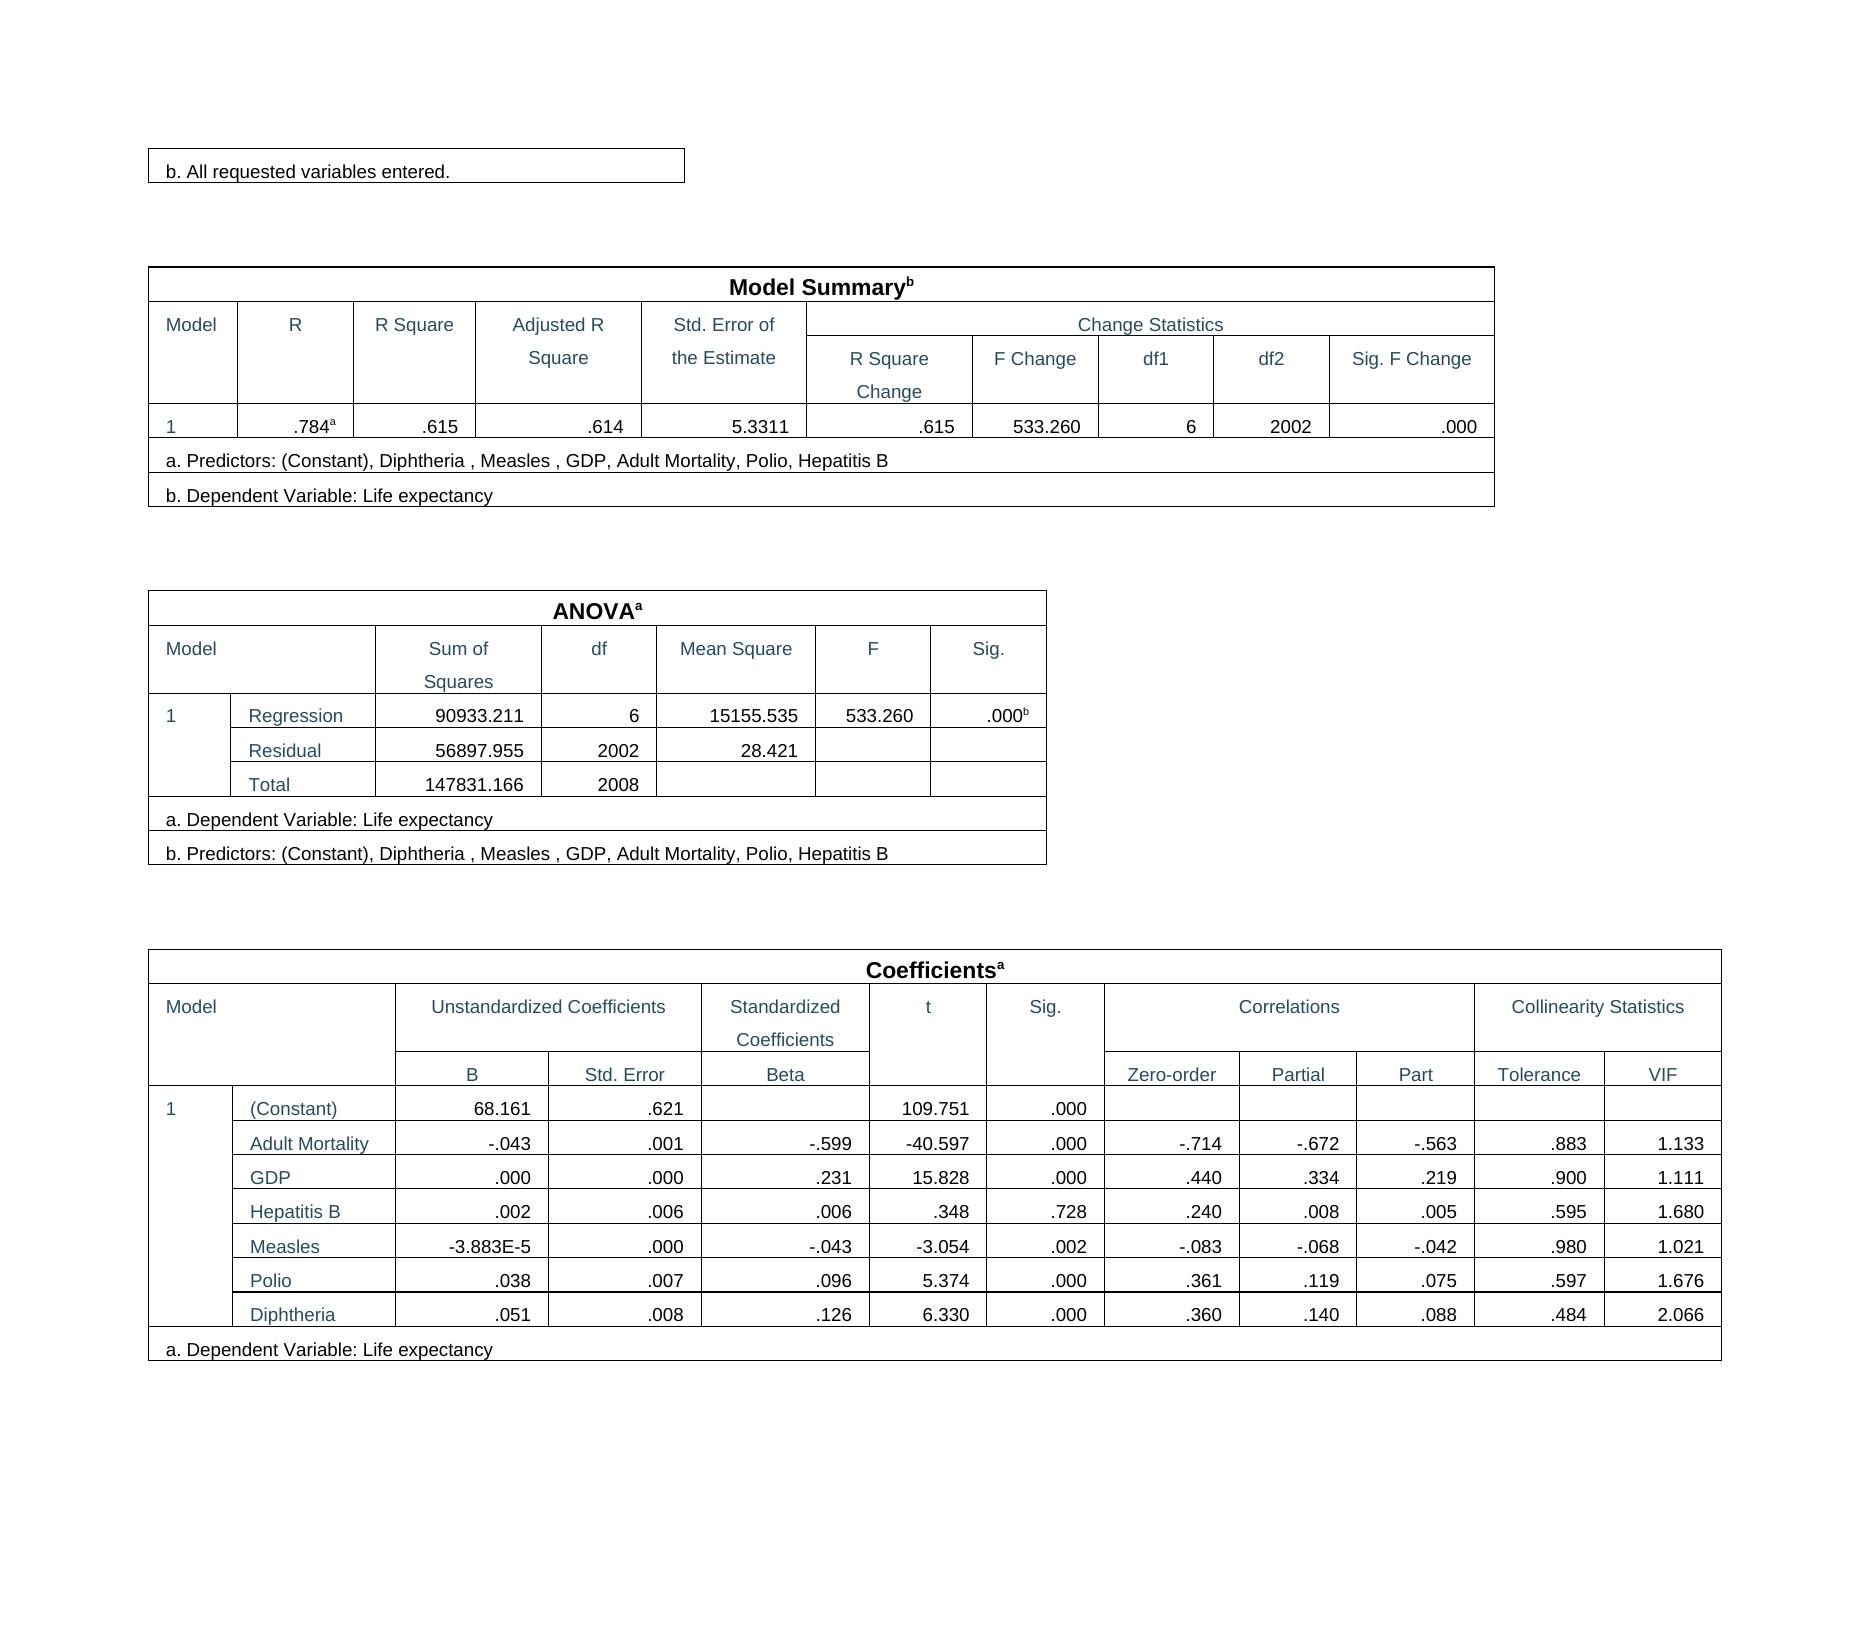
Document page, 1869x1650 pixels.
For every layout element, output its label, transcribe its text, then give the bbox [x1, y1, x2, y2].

table_cell .334 [1240, 1155, 1356, 1188]
table_cell 1 [149, 694, 230, 796]
table_cell (Constant) [233, 1086, 395, 1119]
table_cell [931, 728, 1046, 761]
table_cell Change Statistics [807, 302, 1494, 335]
table_cell .615 [807, 404, 972, 437]
table_cell .140 [1240, 1293, 1356, 1326]
table_cell [702, 1086, 869, 1119]
table_cell b. All requested variables entered. [149, 149, 684, 182]
table_cell Sig. F Change [1330, 336, 1494, 403]
table_cell .000 [987, 1258, 1104, 1291]
table_cell 2.066 [1605, 1293, 1721, 1326]
table_cell Model [149, 984, 395, 1085]
table_cell .728 [987, 1189, 1104, 1223]
table_cell .000 [549, 1155, 701, 1188]
table_cell .001 [549, 1121, 701, 1154]
table_cell -.714 [1105, 1121, 1239, 1154]
table_cell .000 [396, 1155, 548, 1188]
table_cell .348 [870, 1189, 986, 1223]
table_cell .126 [702, 1293, 869, 1326]
table_cell Unstandardized Coefficients [396, 984, 701, 1051]
table_cell [1475, 1086, 1604, 1119]
table_cell Standardized Coefficients [702, 984, 869, 1051]
table_cell .900 [1475, 1155, 1604, 1188]
table_cell .621 [549, 1086, 701, 1119]
table_cell 68.161 [396, 1086, 548, 1119]
table_cell .007 [549, 1258, 701, 1291]
table_cell .002 [987, 1224, 1104, 1257]
table_cell .000 [987, 1121, 1104, 1154]
table_cell -.043 [396, 1121, 548, 1154]
table_cell -40.597 [870, 1121, 986, 1154]
table_header Coefficientsa [149, 950, 1721, 983]
table_cell -3.883E-5 [396, 1224, 548, 1257]
table_cell df1 [1099, 336, 1213, 403]
table_cell 56897.955 [376, 728, 541, 761]
table_cell 5.3311 [642, 404, 806, 437]
table_cell Correlations [1105, 984, 1474, 1051]
table_cell .484 [1475, 1293, 1604, 1326]
table_cell Adjusted R Square [476, 302, 641, 403]
table_cell .784a [238, 404, 353, 437]
table_cell .038 [396, 1258, 548, 1291]
table_cell Std. Error [549, 1052, 701, 1085]
table_cell Polio [233, 1258, 395, 1291]
table_cell R [238, 302, 353, 403]
table_cell .000 [987, 1155, 1104, 1188]
table_cell .883 [1475, 1121, 1604, 1154]
table_cell Part [1357, 1052, 1474, 1085]
table_cell [1105, 1086, 1239, 1119]
table_cell Diphtheria [233, 1293, 395, 1326]
table_cell Sig. [931, 626, 1046, 692]
table_cell a. Dependent Variable: Life expectancy [149, 797, 1046, 830]
table_cell df2 [1214, 336, 1329, 403]
table_cell -.563 [1357, 1121, 1474, 1154]
table_cell .219 [1357, 1155, 1474, 1188]
table_cell Residual [231, 728, 375, 761]
table_cell b. Dependent Variable: Life expectancy [149, 473, 1494, 506]
table_cell .000 [987, 1086, 1104, 1119]
table_cell Model [149, 626, 375, 692]
table_cell [1605, 1086, 1721, 1119]
table_cell 1.676 [1605, 1258, 1721, 1291]
table_cell 1.021 [1605, 1224, 1721, 1257]
table_cell 1.680 [1605, 1189, 1721, 1223]
table_cell Measles [233, 1224, 395, 1257]
table_cell B [396, 1052, 548, 1085]
table_cell F [816, 626, 930, 692]
table_cell .240 [1105, 1189, 1239, 1223]
table_cell 2002 [1214, 404, 1329, 437]
table_cell [1357, 1086, 1474, 1119]
table_cell .000 [549, 1224, 701, 1257]
table_cell GDP [233, 1155, 395, 1188]
table_cell 2008 [542, 762, 656, 796]
table_cell -.068 [1240, 1224, 1356, 1257]
table_cell R Square [354, 302, 475, 403]
table_cell 533.260 [816, 694, 930, 727]
table_cell t [870, 984, 986, 1085]
table_header ANOVAa [149, 591, 1046, 625]
table_cell .008 [1240, 1189, 1356, 1223]
table_cell Collinearity Statistics [1475, 984, 1721, 1051]
table_cell 1.111 [1605, 1155, 1721, 1188]
table_cell -3.054 [870, 1224, 986, 1257]
table_cell 6 [1099, 404, 1213, 437]
table_cell [657, 762, 815, 796]
table_cell .000b [931, 694, 1046, 727]
table_cell 15.828 [870, 1155, 986, 1188]
table_cell [1240, 1086, 1356, 1119]
table_cell 6 [542, 694, 656, 727]
table_cell .597 [1475, 1258, 1604, 1291]
table_header Model Summaryb [149, 268, 1494, 301]
table_cell Model [149, 302, 237, 403]
table_cell Sum of Squares [376, 626, 541, 692]
table_cell Std. Error of the Estimate [642, 302, 806, 403]
table_cell Beta [702, 1052, 869, 1085]
table_cell .119 [1240, 1258, 1356, 1291]
table_cell F Change [973, 336, 1098, 403]
table_cell 90933.211 [376, 694, 541, 727]
table_cell 533.260 [973, 404, 1098, 437]
table_cell .980 [1475, 1224, 1604, 1257]
table_cell .006 [549, 1189, 701, 1223]
table_cell df [542, 626, 656, 692]
table_cell VIF [1605, 1052, 1721, 1085]
table_cell -.083 [1105, 1224, 1239, 1257]
table_cell .006 [702, 1189, 869, 1223]
table_cell -.599 [702, 1121, 869, 1154]
table_cell .615 [354, 404, 475, 437]
table_cell Zero-order [1105, 1052, 1239, 1085]
table_cell Partial [1240, 1052, 1356, 1085]
table_cell Adult Mortality [233, 1121, 395, 1154]
table_cell [816, 728, 930, 761]
table_cell Tolerance [1475, 1052, 1604, 1085]
table_cell 147831.166 [376, 762, 541, 796]
table_cell [931, 762, 1046, 796]
table_cell .231 [702, 1155, 869, 1188]
table_cell 15155.535 [657, 694, 815, 727]
table_cell .002 [396, 1189, 548, 1223]
table_cell 1.133 [1605, 1121, 1721, 1154]
table_cell .075 [1357, 1258, 1474, 1291]
table_cell b. Predictors: (Constant), Diphtheria , Measles , GDP, Adult Mortality, Polio, Hepatitis B [149, 831, 1046, 864]
table_cell 5.374 [870, 1258, 986, 1291]
table_cell .595 [1475, 1189, 1604, 1223]
table_cell 6.330 [870, 1293, 986, 1326]
table_cell .051 [396, 1293, 548, 1326]
table_cell a. Predictors: (Constant), Diphtheria , Measles , GDP, Adult Mortality, Polio, Hepatitis B [149, 438, 1494, 472]
table_cell -.672 [1240, 1121, 1356, 1154]
table_cell 28.421 [657, 728, 815, 761]
table_cell .000 [1330, 404, 1494, 437]
table_cell R Square Change [807, 336, 972, 403]
table_cell -.043 [702, 1224, 869, 1257]
table_cell -.042 [1357, 1224, 1474, 1257]
table_cell Mean Square [657, 626, 815, 692]
table_cell Hepatitis B [233, 1189, 395, 1223]
table_cell 1 [149, 404, 237, 437]
table_cell Sig. [987, 984, 1104, 1085]
table_cell 2002 [542, 728, 656, 761]
table_cell Regression [231, 694, 375, 727]
table_cell Total [231, 762, 375, 796]
table_cell .005 [1357, 1189, 1474, 1223]
table_cell .008 [549, 1293, 701, 1326]
table_cell .096 [702, 1258, 869, 1291]
table_cell 109.751 [870, 1086, 986, 1119]
table_cell .440 [1105, 1155, 1239, 1188]
table_cell .360 [1105, 1293, 1239, 1326]
table_cell .614 [476, 404, 641, 437]
table_cell [816, 762, 930, 796]
table_cell .088 [1357, 1293, 1474, 1326]
table_cell 1 [149, 1086, 232, 1326]
table_cell .000 [987, 1293, 1104, 1326]
table_cell .361 [1105, 1258, 1239, 1291]
table_cell a. Dependent Variable: Life expectancy [149, 1327, 1721, 1360]
